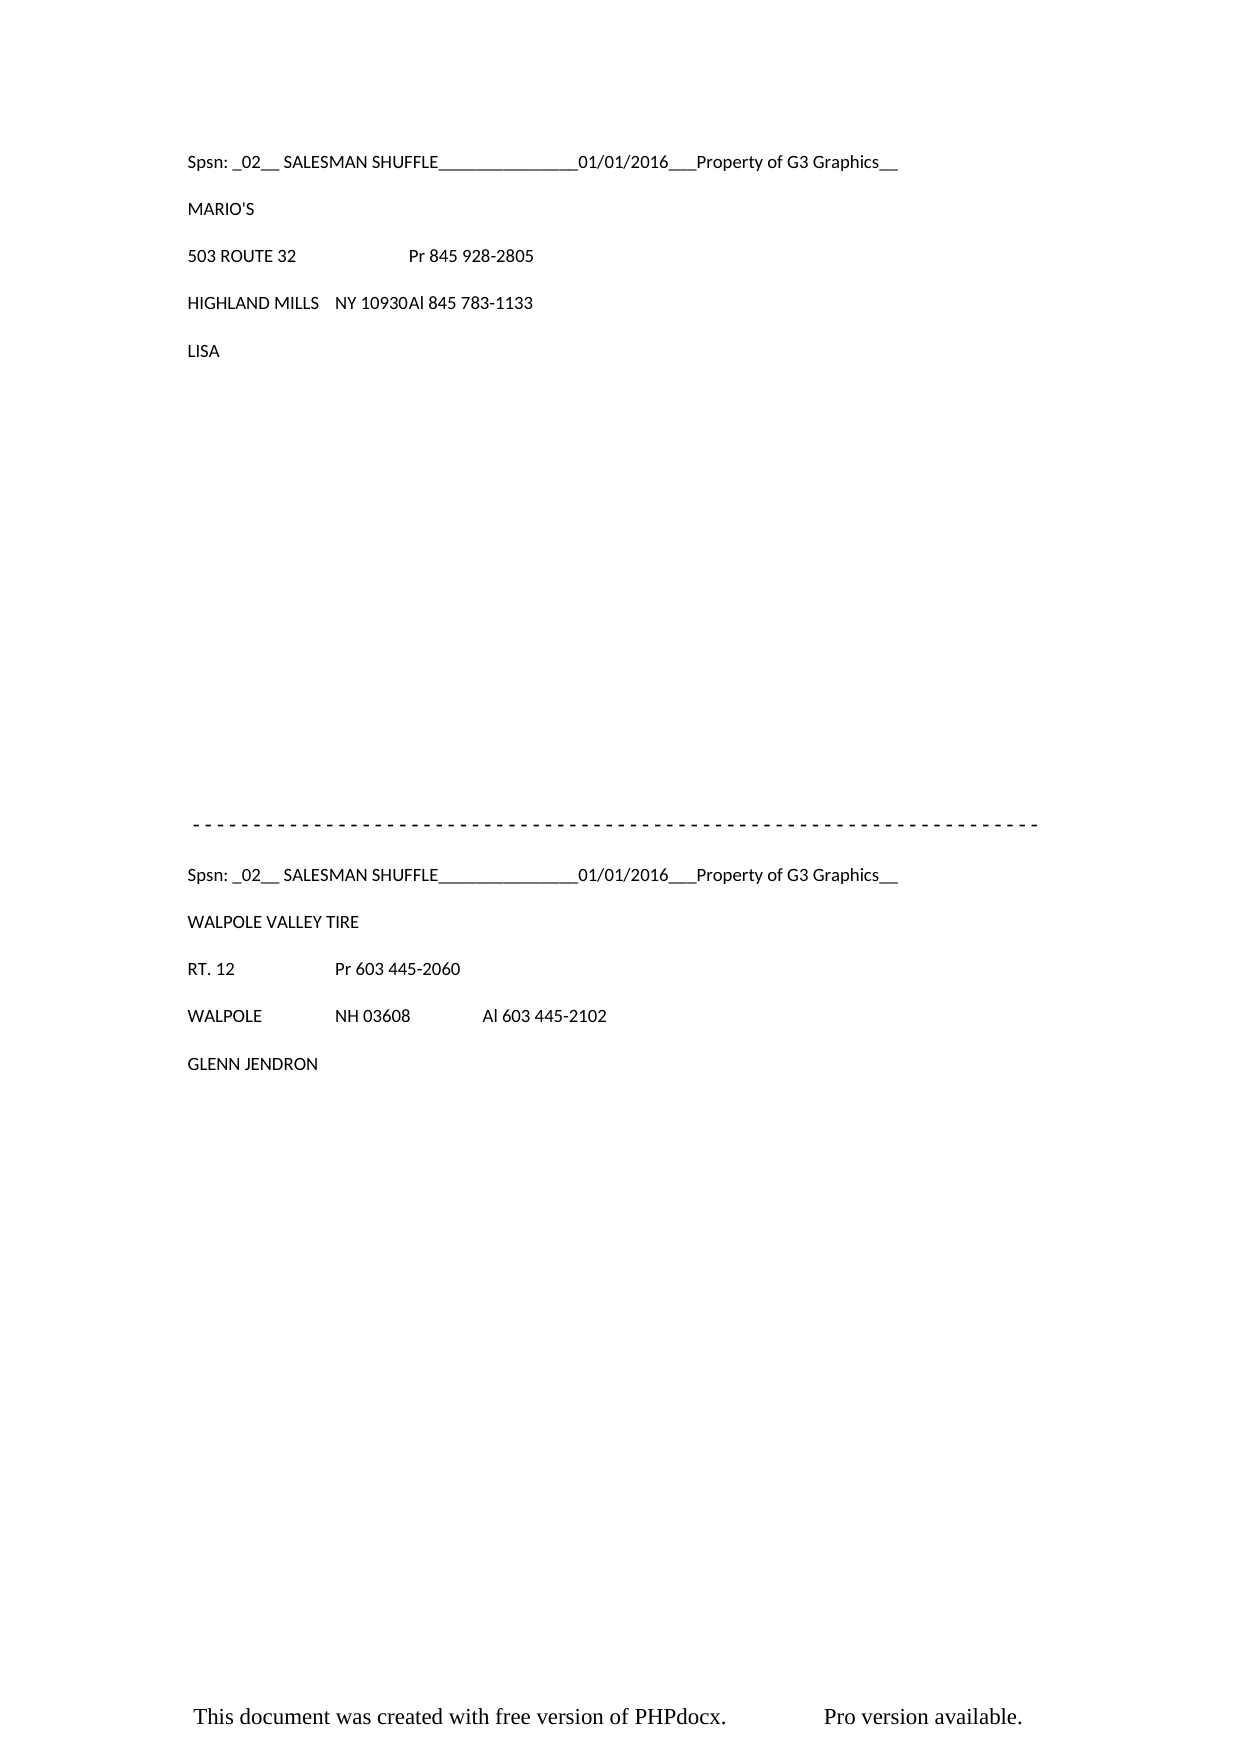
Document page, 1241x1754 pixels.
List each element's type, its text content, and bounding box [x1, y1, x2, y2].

text WALPOLE NH 03608 Al 603 445-2102 [187, 1005, 1053, 1028]
text LISA [187, 339, 1053, 362]
text HIGHLAND MILLS NY 10930 Al 845 783-1133 [187, 292, 1053, 314]
text - - - - - - - - - - - - - - - - - - - - - - - - - - - - - - - - - - - - - - - - - - - - - - - - - - - - - - - - - - - - - - - - - - - - - - [187, 810, 1053, 838]
text GLENN JENDRON [187, 1052, 1053, 1075]
text WALPOLE VALLEY TIRE [187, 910, 1053, 933]
text RT. 12 Pr 603 445-2060 [187, 957, 1053, 980]
text MARIO'S [187, 197, 1053, 220]
text Spsn: _02__ SALESMAN SHUFFLE_______________01/01/2016___Property of G3 Graphics__ [187, 150, 1053, 173]
text 503 ROUTE 32 Pr 845 928-2805 [187, 244, 1053, 267]
text Spsn: _02__ SALESMAN SHUFFLE_______________01/01/2016___Property of G3 Graphics__ [187, 863, 1053, 886]
